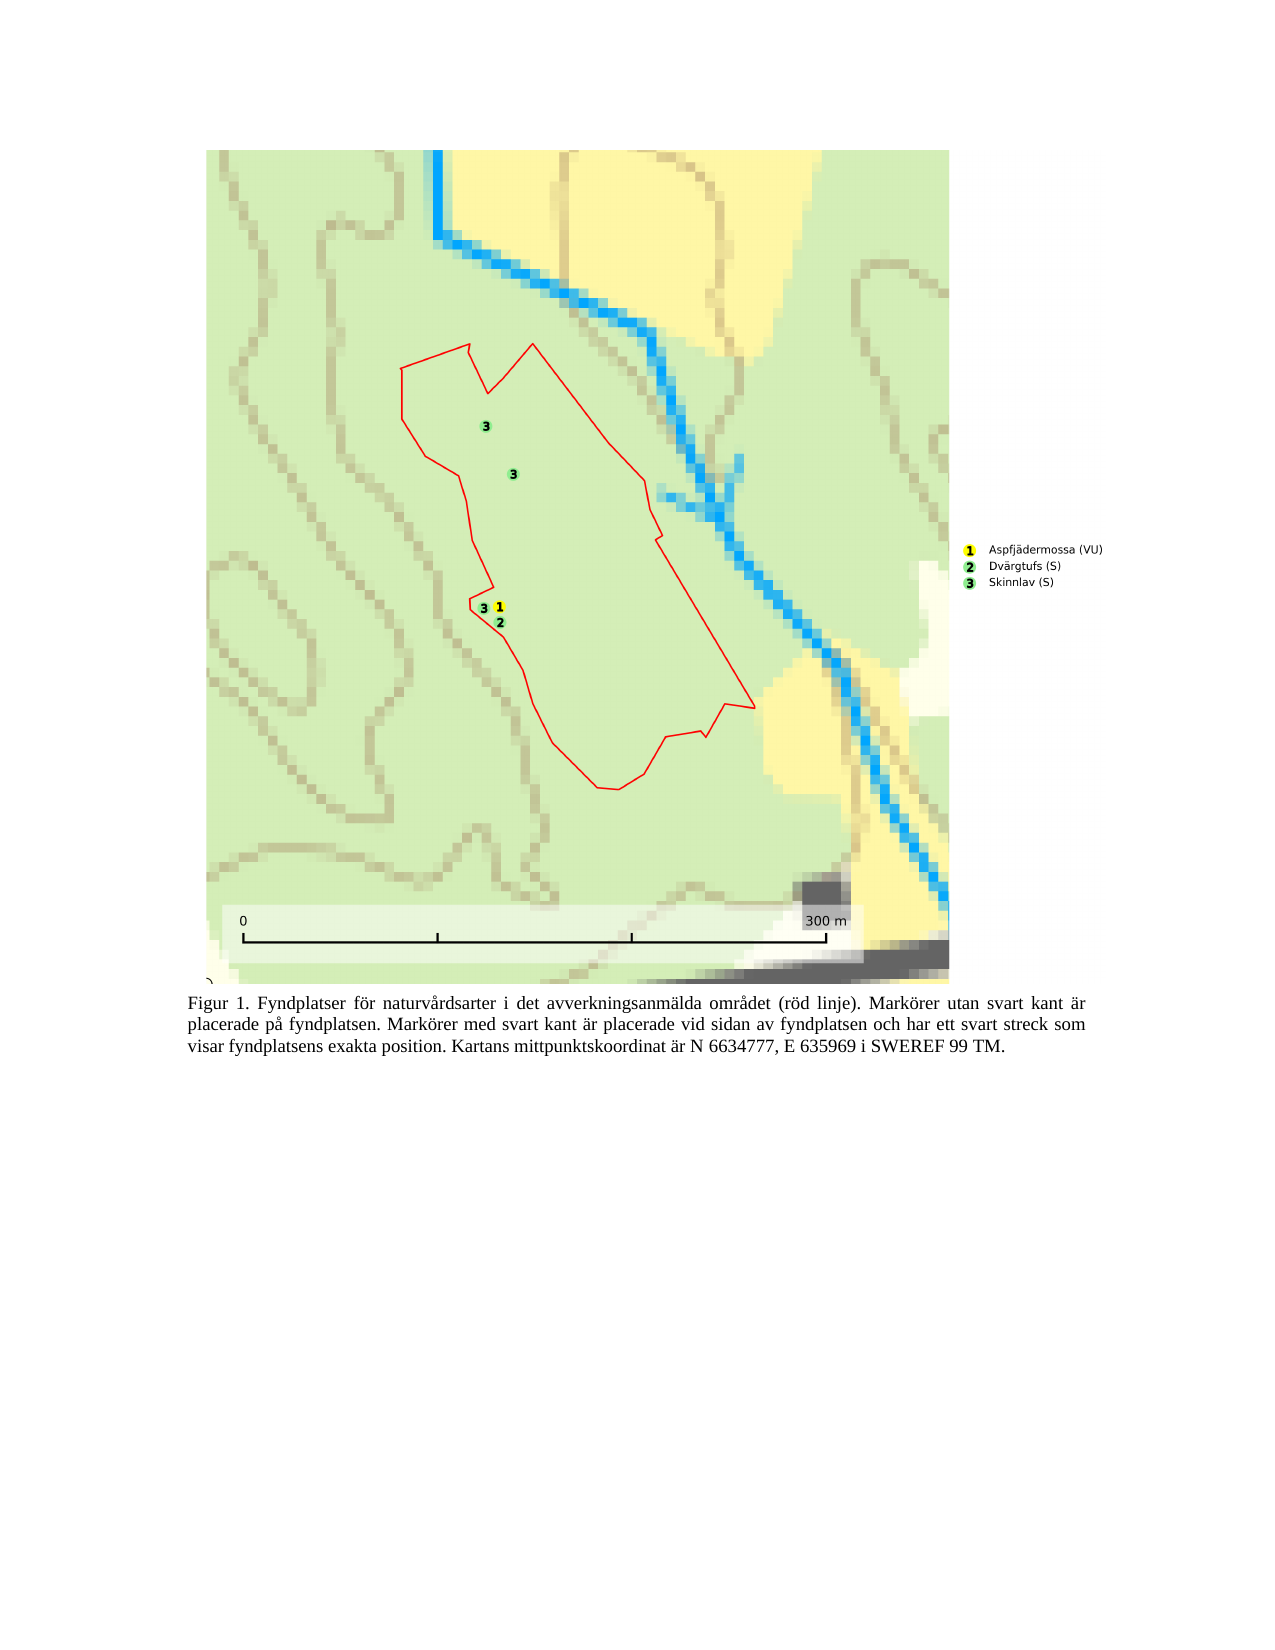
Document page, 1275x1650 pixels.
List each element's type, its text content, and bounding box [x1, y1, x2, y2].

text Figur 1. Fyndplatser för naturvårdsarter i det avverkningsanmälda området (röd linje). Markörer utan svart kant är placerade på fyndplatsen. Markörer med svart kant är placerade vid sidan av fyndplatsen och har ett svart streck som visar fyndplatsens exakta position. Kartans mittpunktskoordinat är N 6634777, E 635969 i SWEREF 99 TM. [187, 992, 1087, 1056]
picture [206, 150, 1107, 984]
